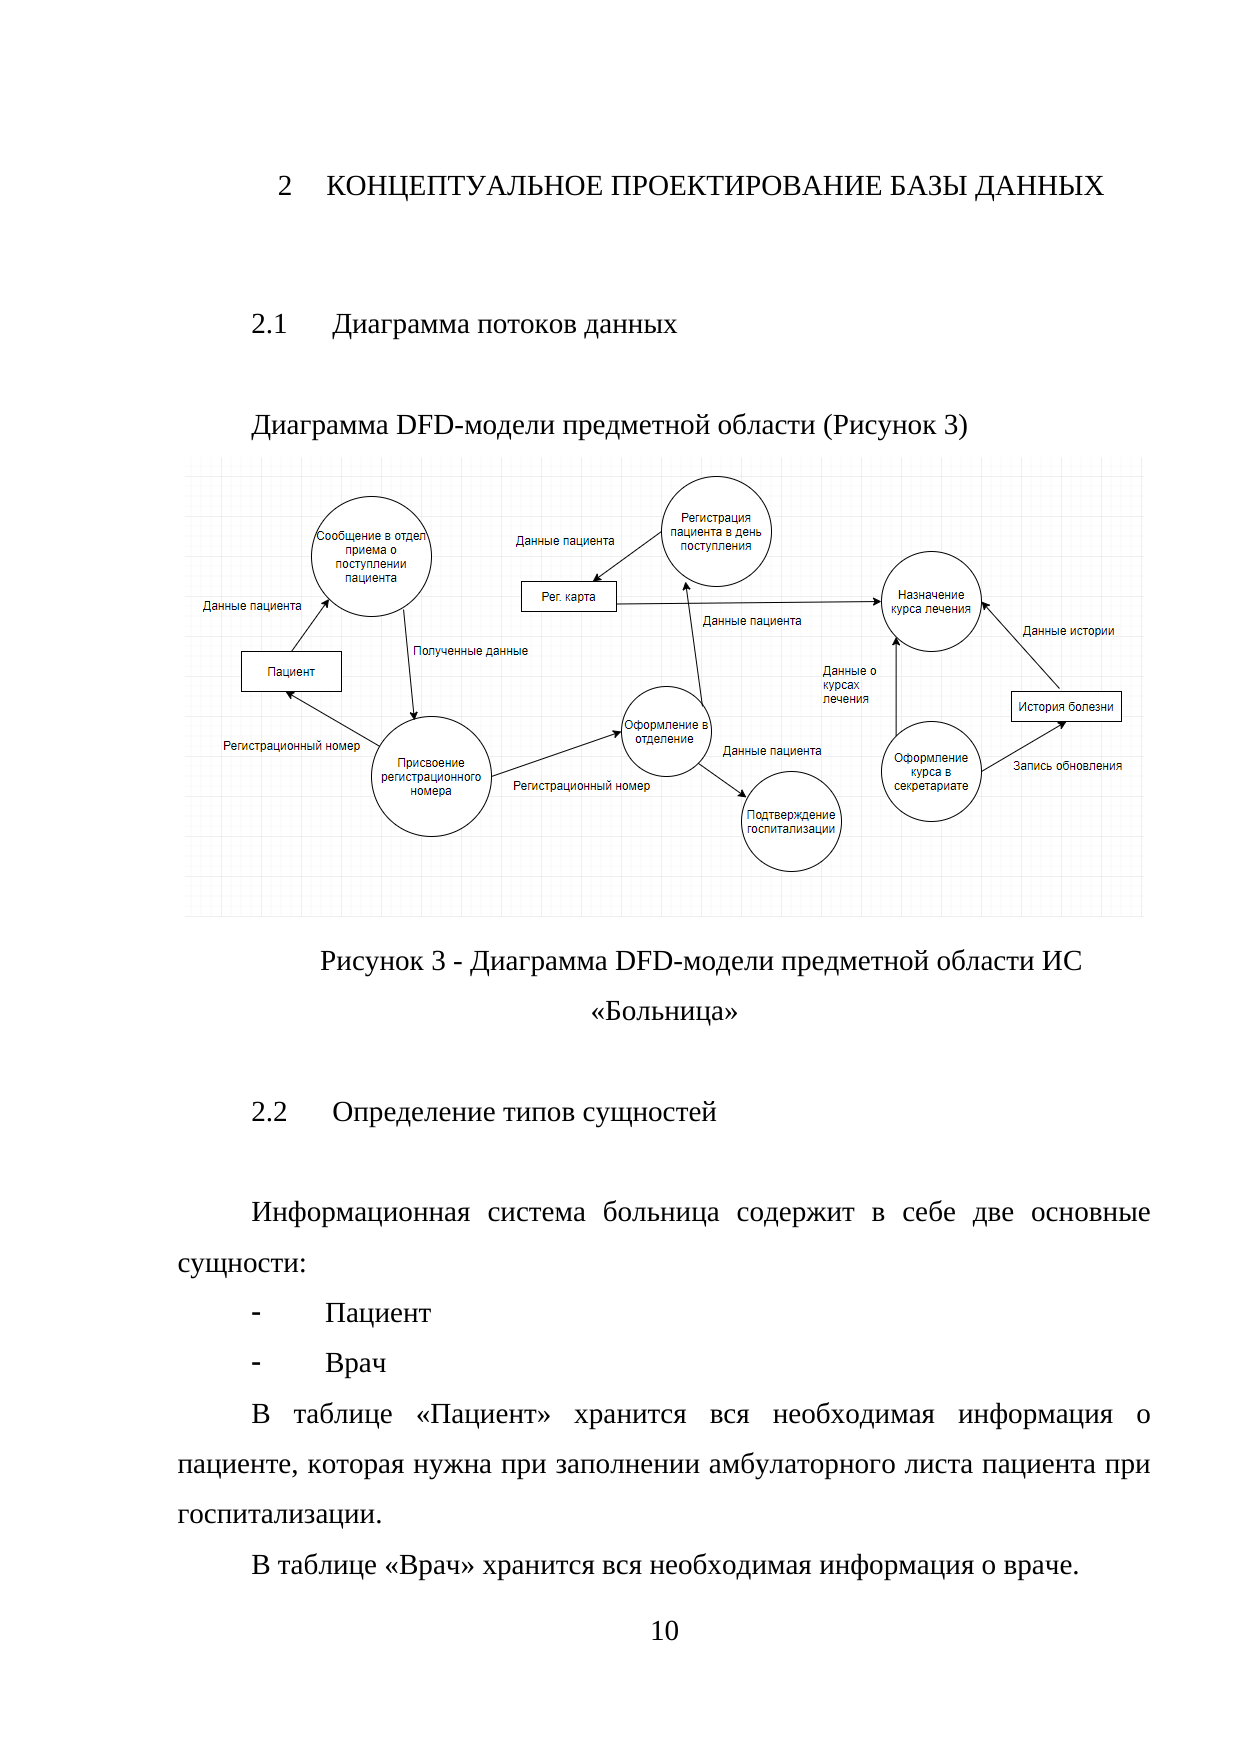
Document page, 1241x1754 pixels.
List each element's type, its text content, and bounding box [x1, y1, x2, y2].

text В таблице «Пациент» хранится вся необходимая информация о пациенте, которая нужна при заполнении амбулаторного листа пациента при госпитализации. [177, 1396, 1152, 1530]
text В таблице «Врач» хранится вся необходимая информация о враче. [177, 1547, 1152, 1580]
picture [185, 457, 1144, 917]
subtitle Диаграмма потоков данных [177, 306, 1152, 340]
text Информационная система больница содержит в себе две основные сущности: [177, 1194, 1152, 1278]
subtitle Определение типов сущностей [177, 1094, 1152, 1127]
list Пациент [177, 1295, 1152, 1329]
text Рисунок 3 - Диаграмма DFD-модели предметной области ИС «Больница» [177, 943, 1152, 1027]
list Врач [177, 1345, 1152, 1379]
subtitle КОНЦЕПТУАЛЬНОЕ ПРОЕКТИРОВАНИЕ БАЗЫ ДАННЫХ [288, 168, 1152, 202]
text Диаграмма DFD-модели предметной области (Рисунок 3) [177, 407, 1152, 440]
